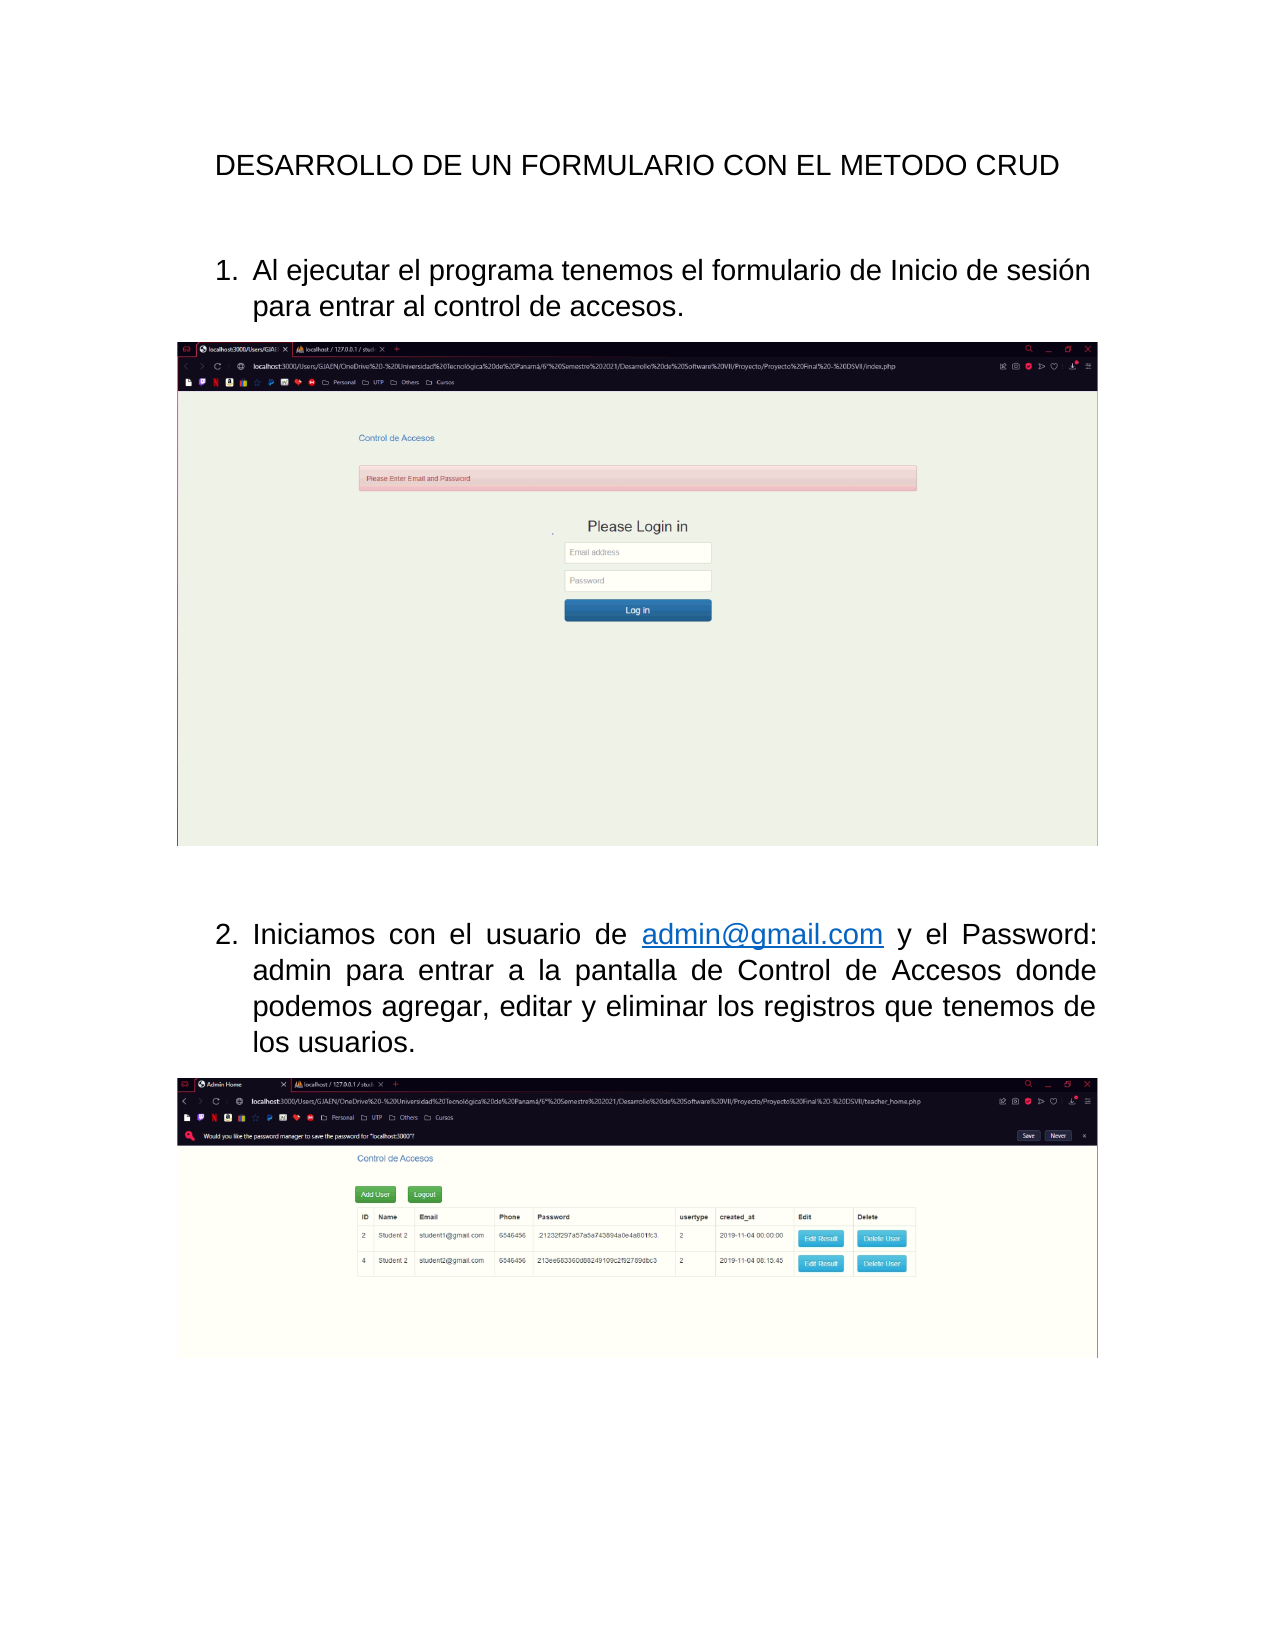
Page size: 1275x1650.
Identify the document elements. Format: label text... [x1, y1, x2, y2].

picture [177, 342, 1098, 846]
picture [177, 1078, 1098, 1358]
list Iniciamos con el usuario de admin@gmail.com y el Password: admin para entrar a la pantalla de Control de Accesos donde podemos agregar, editar y eliminar los registros que tenemos de los usuarios. [215, 917, 1098, 1059]
text DESARROLLO DE UN FORMULARIO CON EL METODO CRUD [177, 148, 1098, 181]
list Al ejecutar el programa tenemos el formulario de Inicio de sesión para entrar al control de accesos. [215, 253, 1098, 323]
